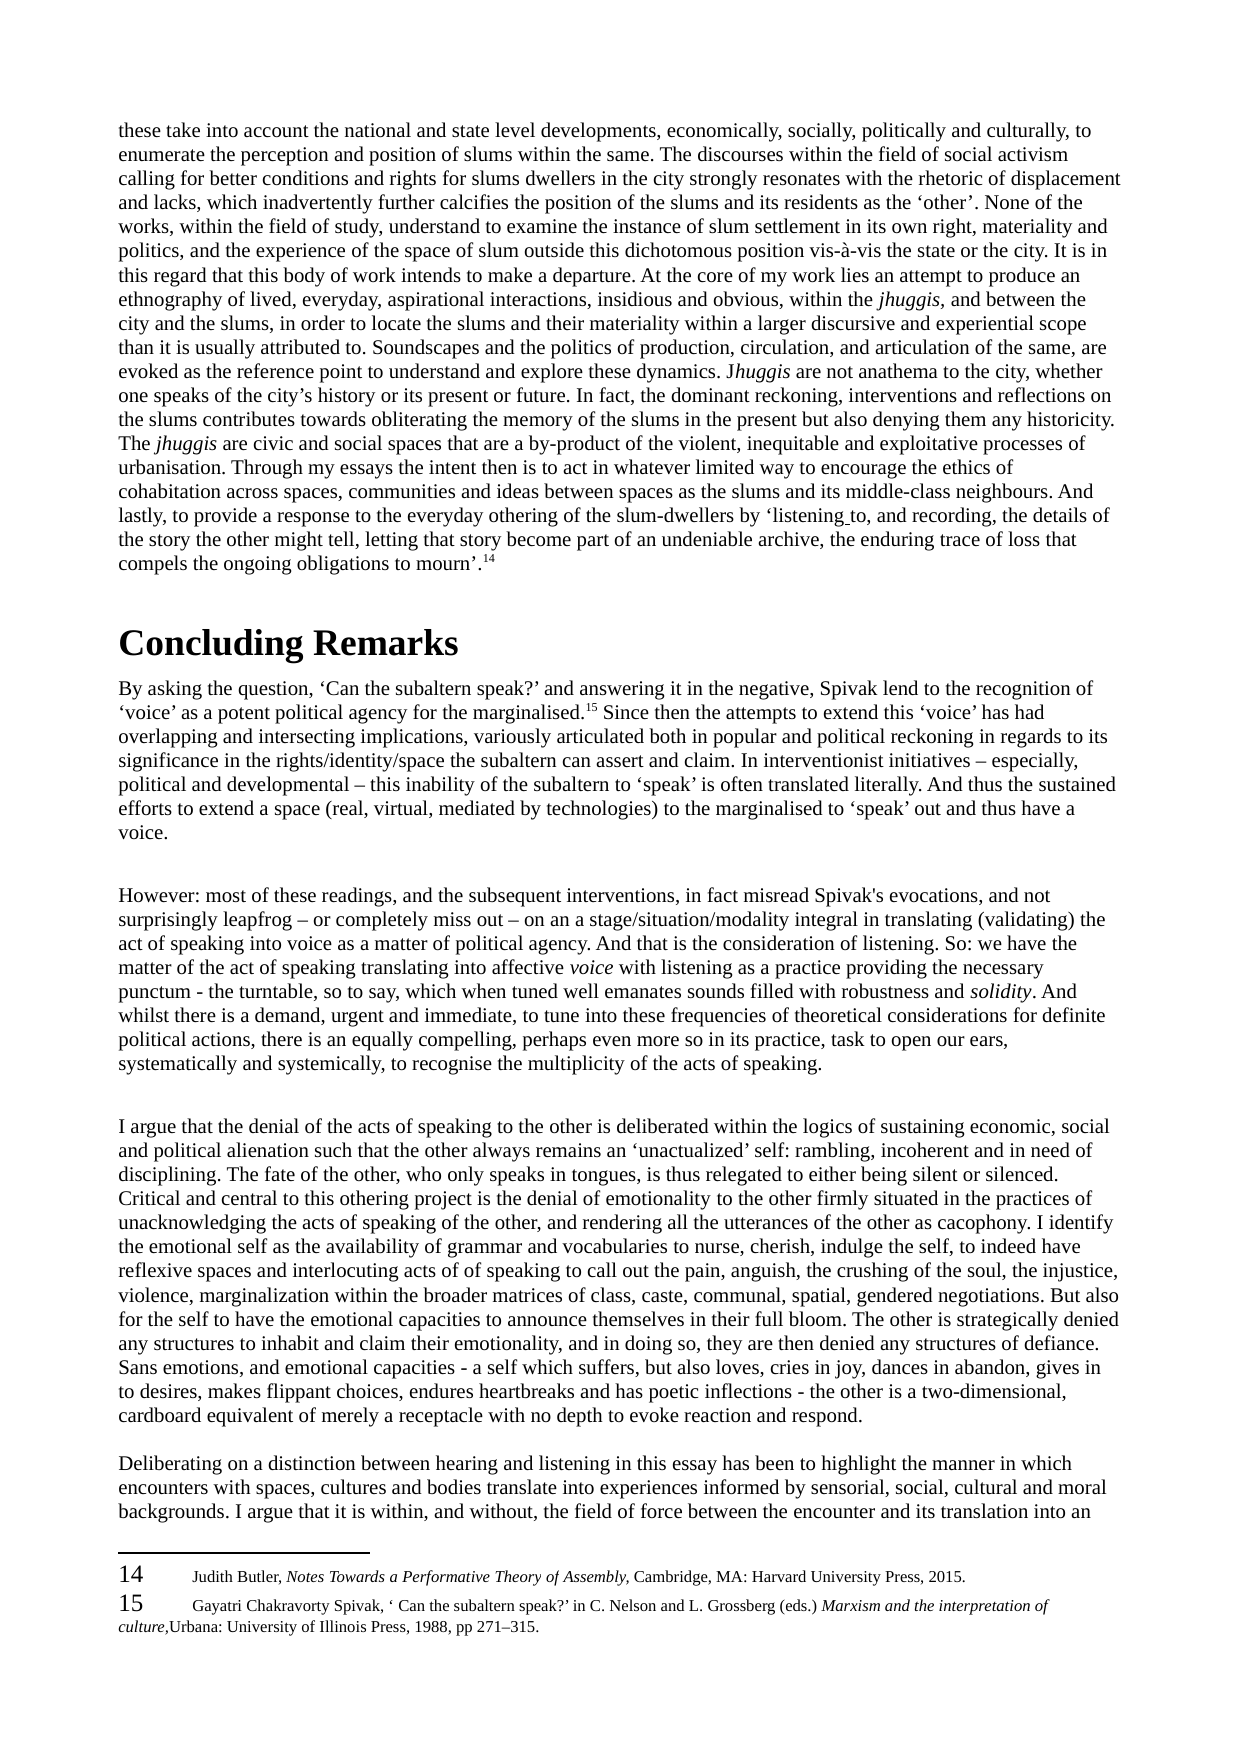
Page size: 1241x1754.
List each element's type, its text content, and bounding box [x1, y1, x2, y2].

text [118, 1451, 1122, 1523]
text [118, 118, 1122, 575]
text By asking the question, ‘Can the subaltern speak?’ and answering it in the negative, Spivak lend to the recognition of ‘voice’ as a potent political agency for the marginalised. Since then the attempts to extend this ‘voice’ has had overlapping and intersecting implications, variously articulated both in popular and political reckoning in regards to its significance in the rights/identity/space the subaltern can assert and claim. In interventionist initiatives – especially, political and developmental – this inability of the subaltern to ‘speak’ is often translated literally. And thus the sustained efforts to extend a space (real, virtual, mediated by technologies) to the marginalised to ‘speak’ out and thus have a voice. [118, 676, 1122, 844]
subtitle Concluding Remarks [118, 620, 1122, 663]
text However: most of these readings, and the subsequent interventions, in fact misread Spivak's evocations, and not surprisingly leapfrog – or completely miss out – on an a stage/situation/modality integral in translating (validating) the act of speaking into voice as a matter of political agency. And that is the consideration of listening. So: we have the matter of the act of speaking translating into affective voice with listening as a practice providing the necessary punctum - the turntable, so to say, which when tuned well emanates sounds filled with robustness and solidity. And whilst there is a demand, urgent and immediate, to tune into these frequencies of theoretical considerations for definite political actions, there is an equally compelling, perhaps even more so in its practice, task to open our ears, systematically and systemically, to recognise the multiplicity of the acts of speaking. [118, 883, 1122, 1075]
text I argue that the denial of the acts of speaking to the other is deliberated within the logics of sustaining economic, social and political alienation such that the other always remains an ‘unactualized’ self: rambling, incoherent and in need of disciplining. The fate of the other, who only speaks in tongues, is thus relegated to either being silent or silenced. Critical and central to this othering project is the denial of emotionality to the other firmly situated in the practices of unacknowledging the acts of speaking of the other, and rendering all the utterances of the other as cacophony. I identify the emotional self as the availability of grammar and vocabularies to nurse, cherish, indulge the self, to indeed have reflexive spaces and interlocuting acts of of speaking to call out the pain, anguish, the crushing of the soul, the injustice, violence, marginalization within the broader matrices of class, caste, communal, spatial, gendered negotiations. But also for the self to have the emotional capacities to announce themselves in their full bloom. The other is strategically denied any structures to inhabit and claim their emotionality, and in doing so, they are then denied any structures of defiance. Sans emotions, and emotional capacities - a self which suffers, but also loves, cries in joy, dances in abandon, gives in to desires, makes flippant choices, endures heartbreaks and has poetic inflections - the other is a two-dimensional, cardboard equivalent of merely a receptacle with no depth to evoke reaction and respond. [118, 1114, 1122, 1427]
